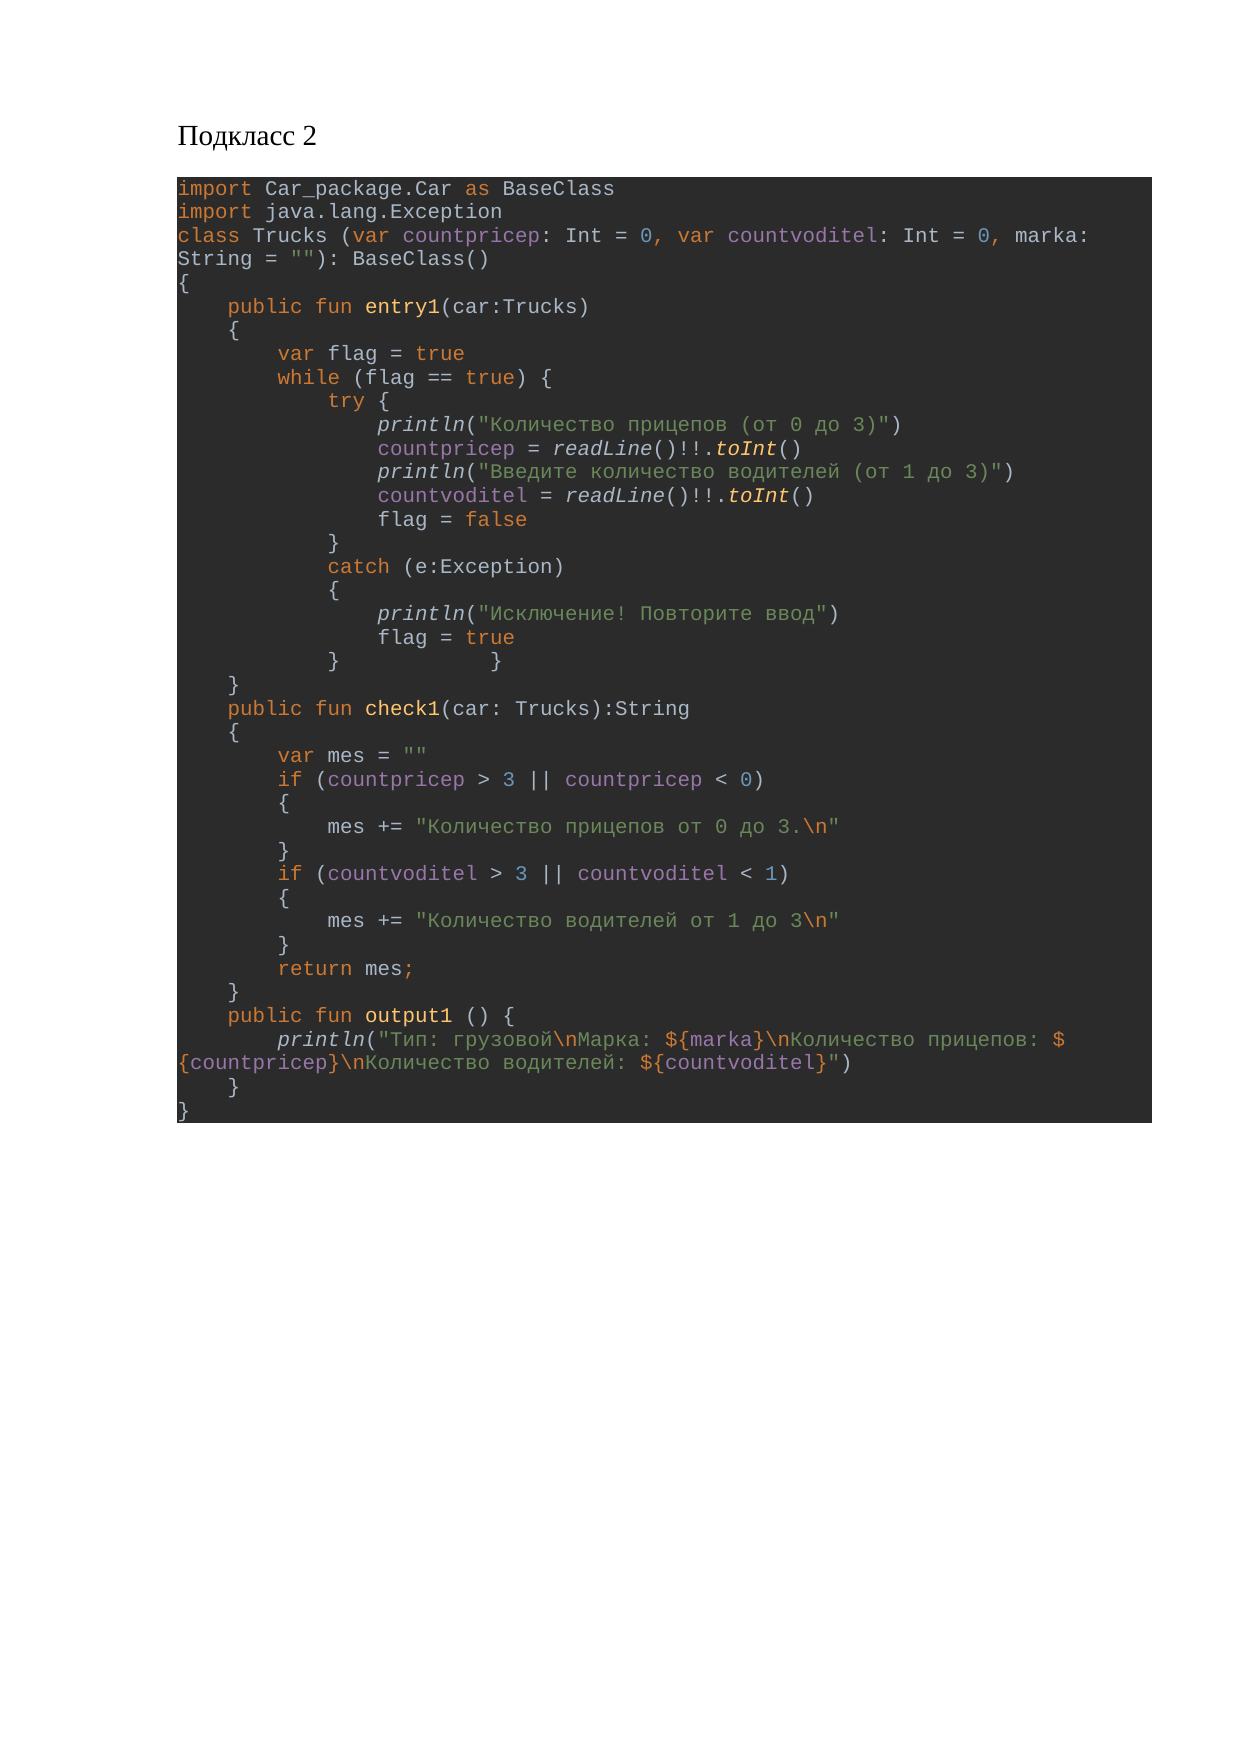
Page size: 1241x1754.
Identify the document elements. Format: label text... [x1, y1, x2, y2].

text Подкласс 2 [177, 118, 1152, 152]
text import Car_package.Car as BaseClass import java.lang.Exception class Trucks (var countpricep: Int = 0, var countvoditel: Int = 0, marka: String = ""): BaseClass() { public fun entry1(car:Trucks) { var flag = true while (flag == true) { try { println("Количество прицепов (от 0 до 3)") countpricep = readLine()!!.toInt() println("Введите количество водителей (от 1 до 3)") countvoditel = readLine()!!.toInt() flag = false } catch (e:Exception) { println("Исключение! Повторите ввод") flag = true } } } public fun check1(car: Trucks):String { var mes = "" if (countpricep > 3 || countpricep < 0) { mes += "Количество прицепов от 0 до 3.\n" } if (countvoditel > 3 || countvoditel < 1) { mes += "Количество водителей от 1 до 3\n" } return mes; } public fun output1 () { println("Тип: грузовой\nМарка: ${marka}\nКоличество прицепов: ${countpricep}\nКоличество водителей: ${countvoditel}") } } [177, 177, 1152, 1123]
